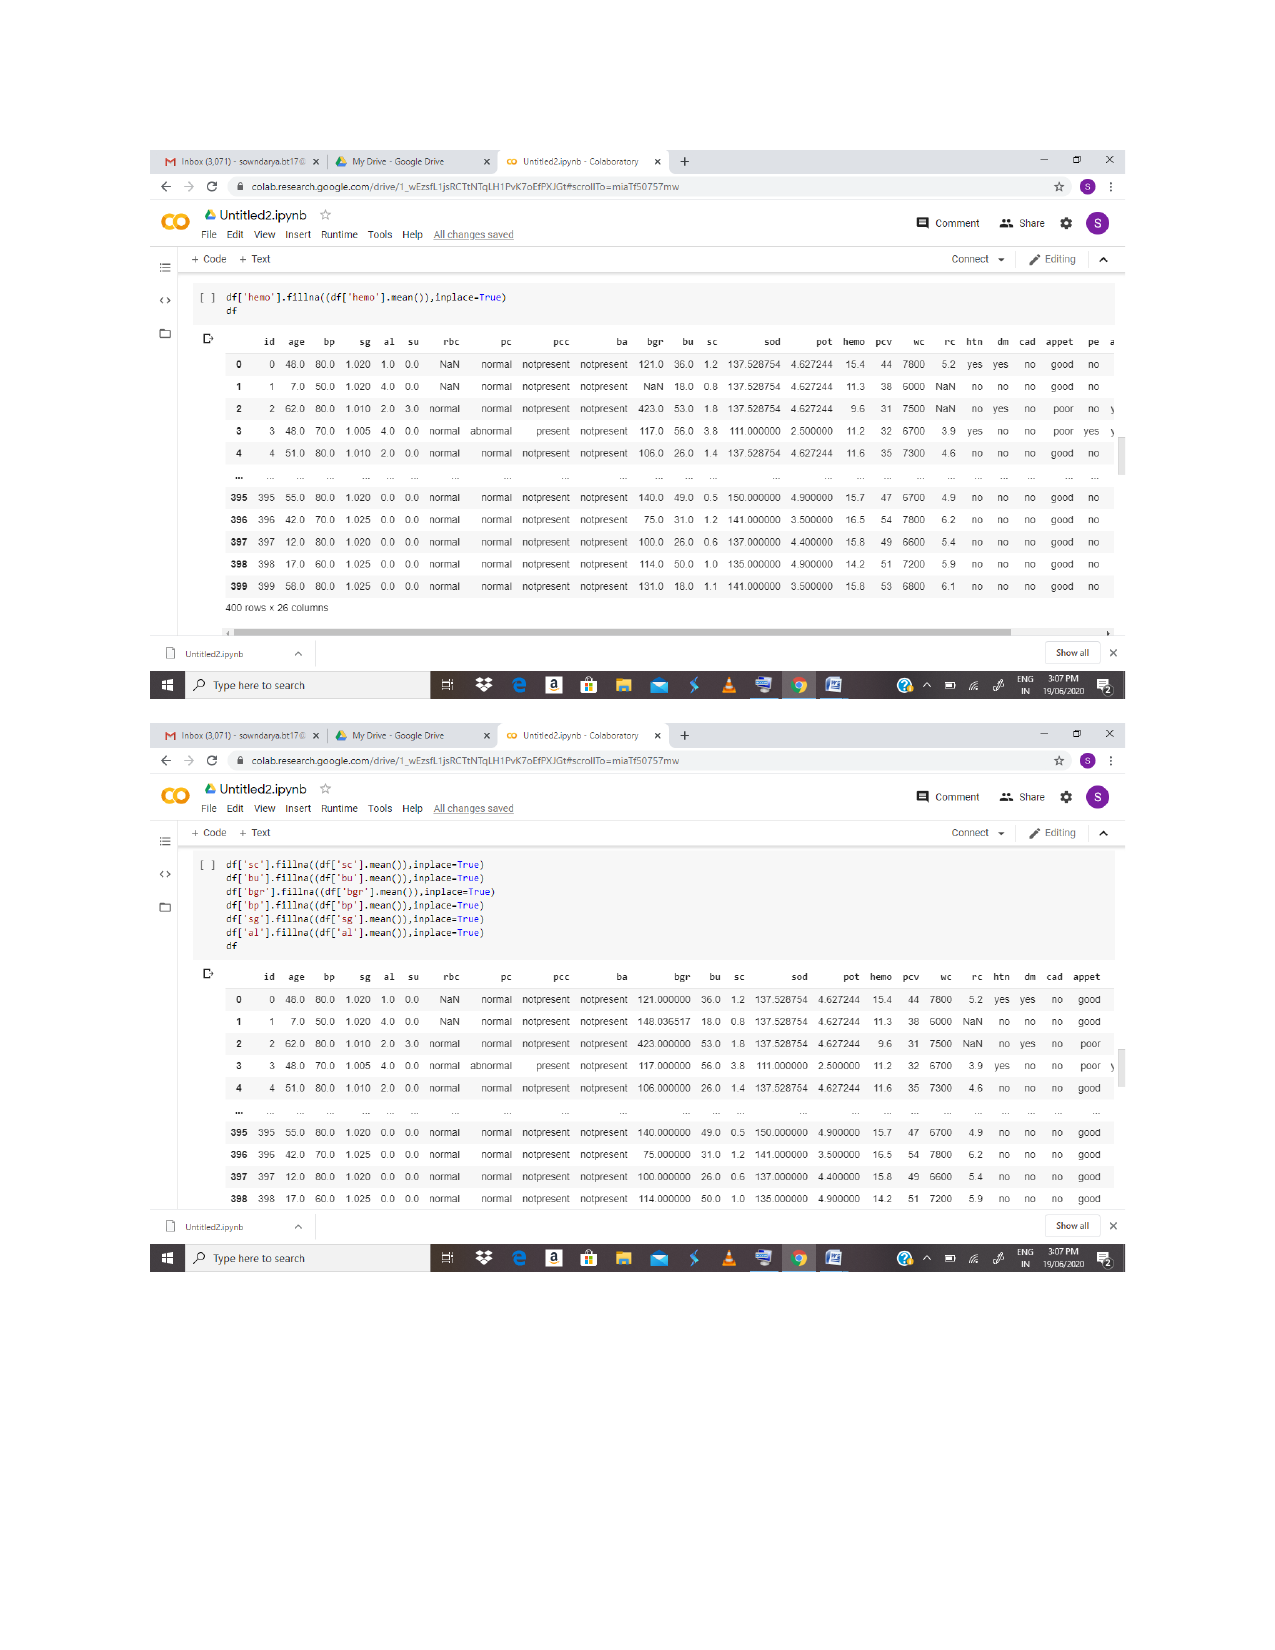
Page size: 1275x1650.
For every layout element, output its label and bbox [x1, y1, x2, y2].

picture [150, 723, 1125, 1272]
picture [150, 150, 1125, 699]
